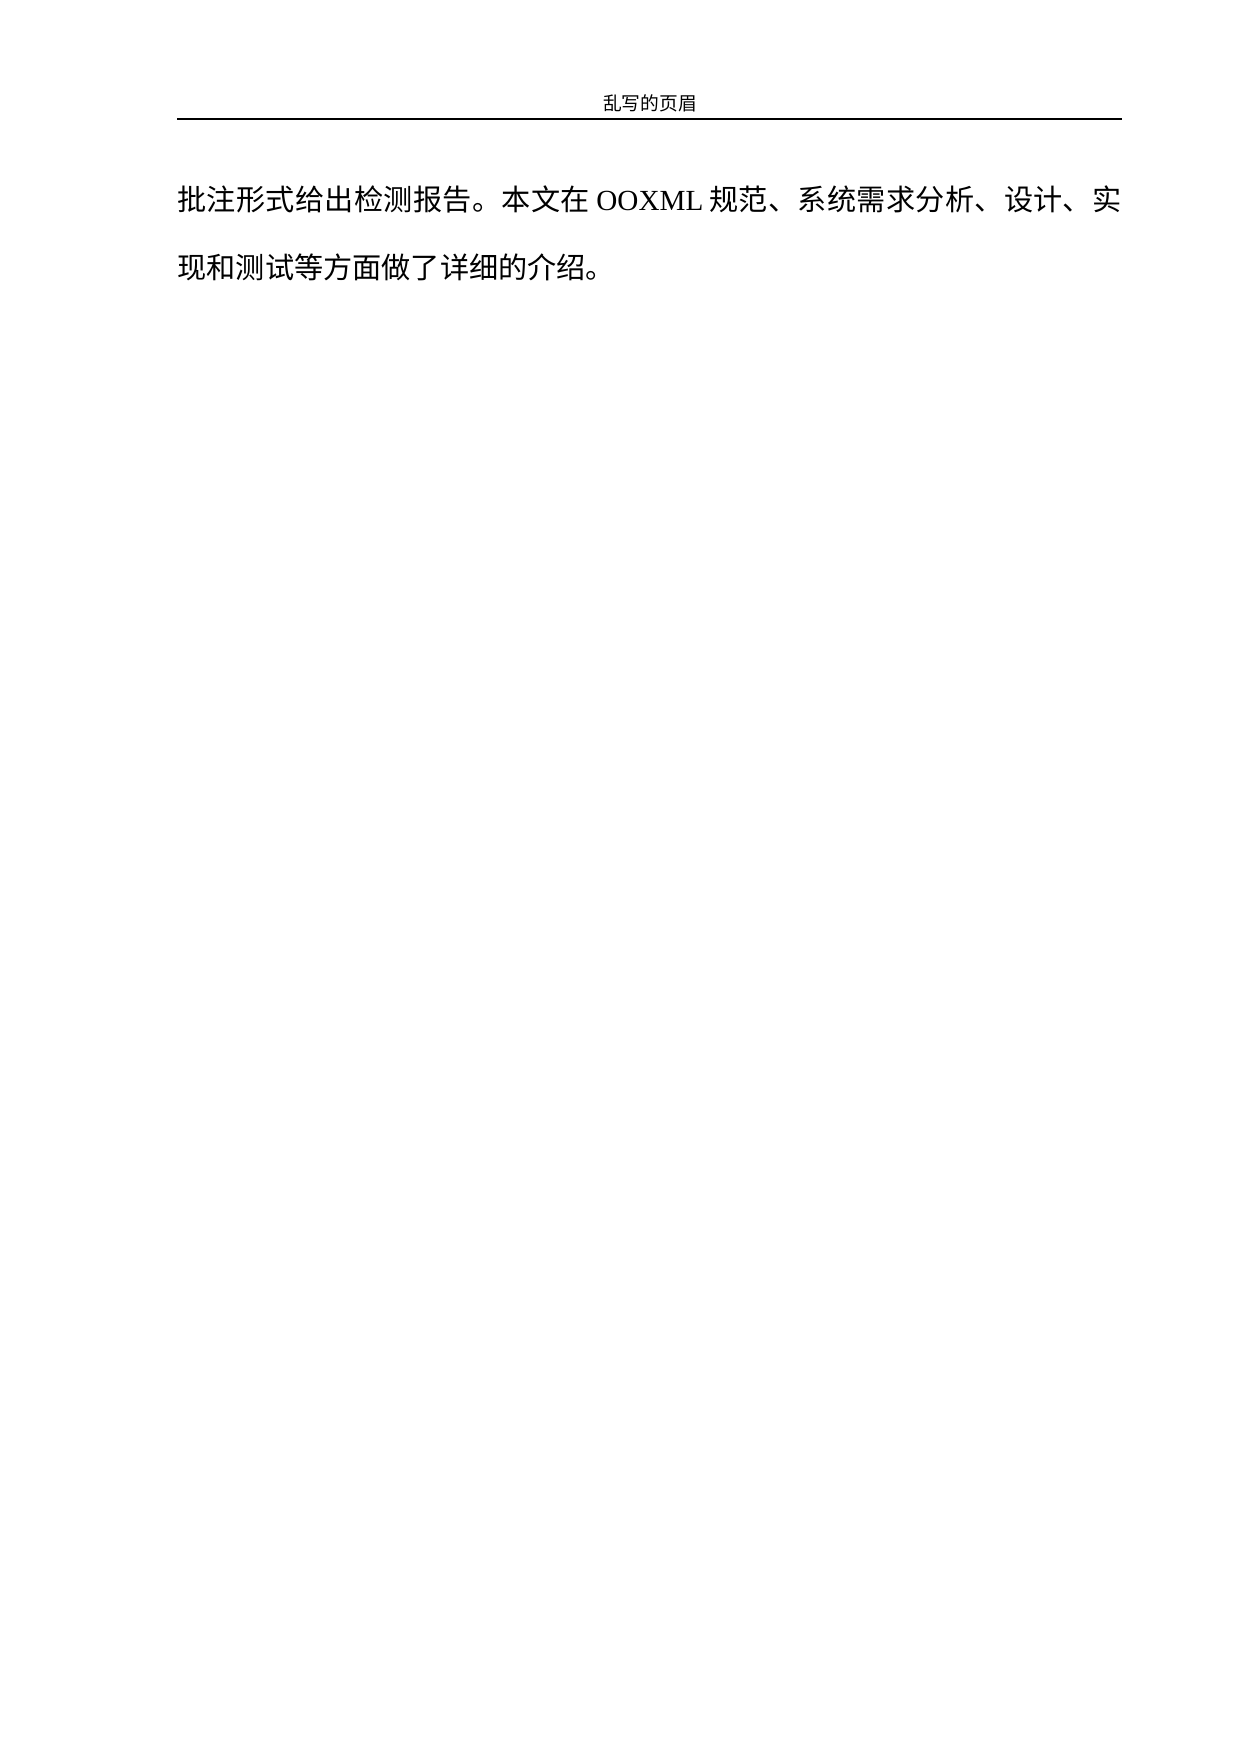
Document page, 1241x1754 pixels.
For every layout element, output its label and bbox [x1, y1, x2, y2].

text [177, 164, 1122, 300]
